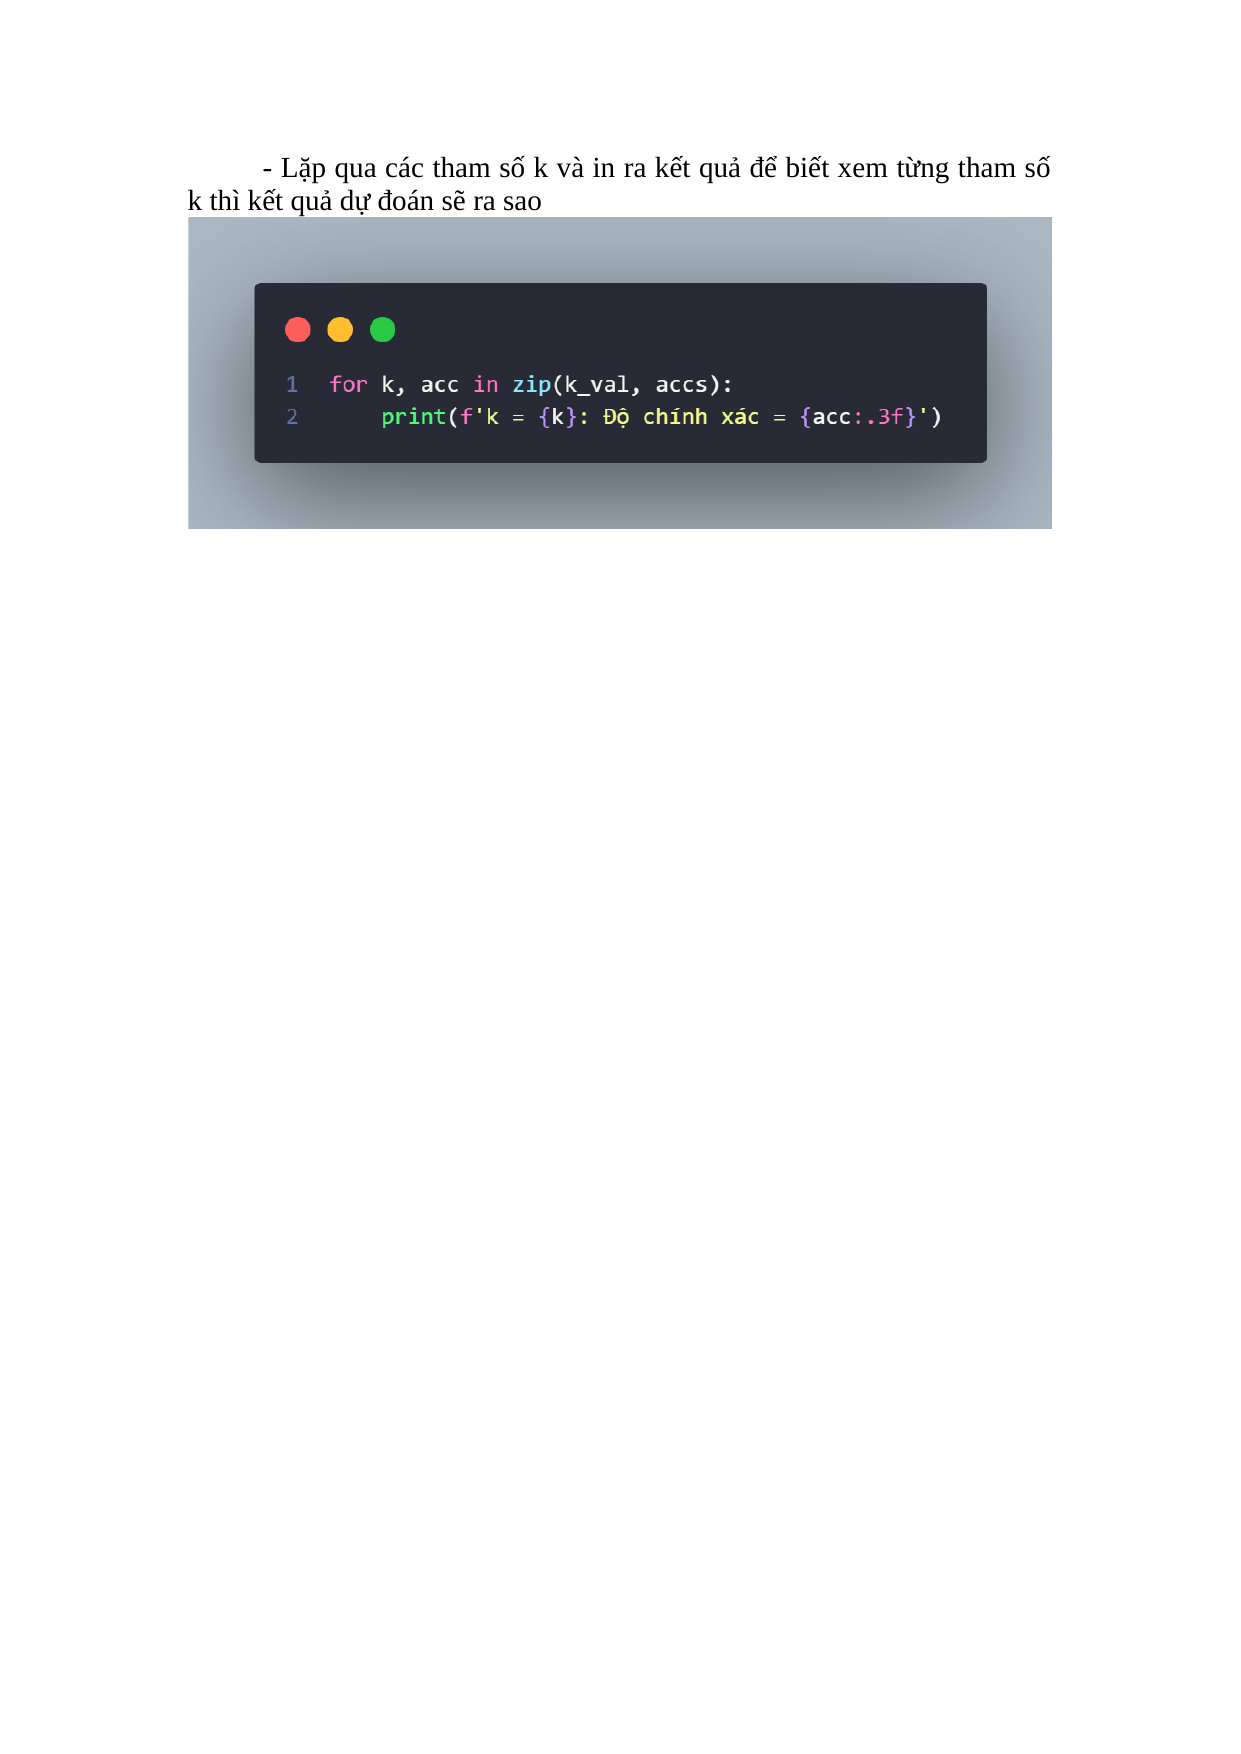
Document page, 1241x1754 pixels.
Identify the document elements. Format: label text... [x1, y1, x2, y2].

picture [188, 217, 1053, 529]
list - Lặp qua các tham số k và in ra kết quả để biết xem từng tham số k thì kết quả dự đoán sẽ ra sao [187, 150, 1053, 217]
